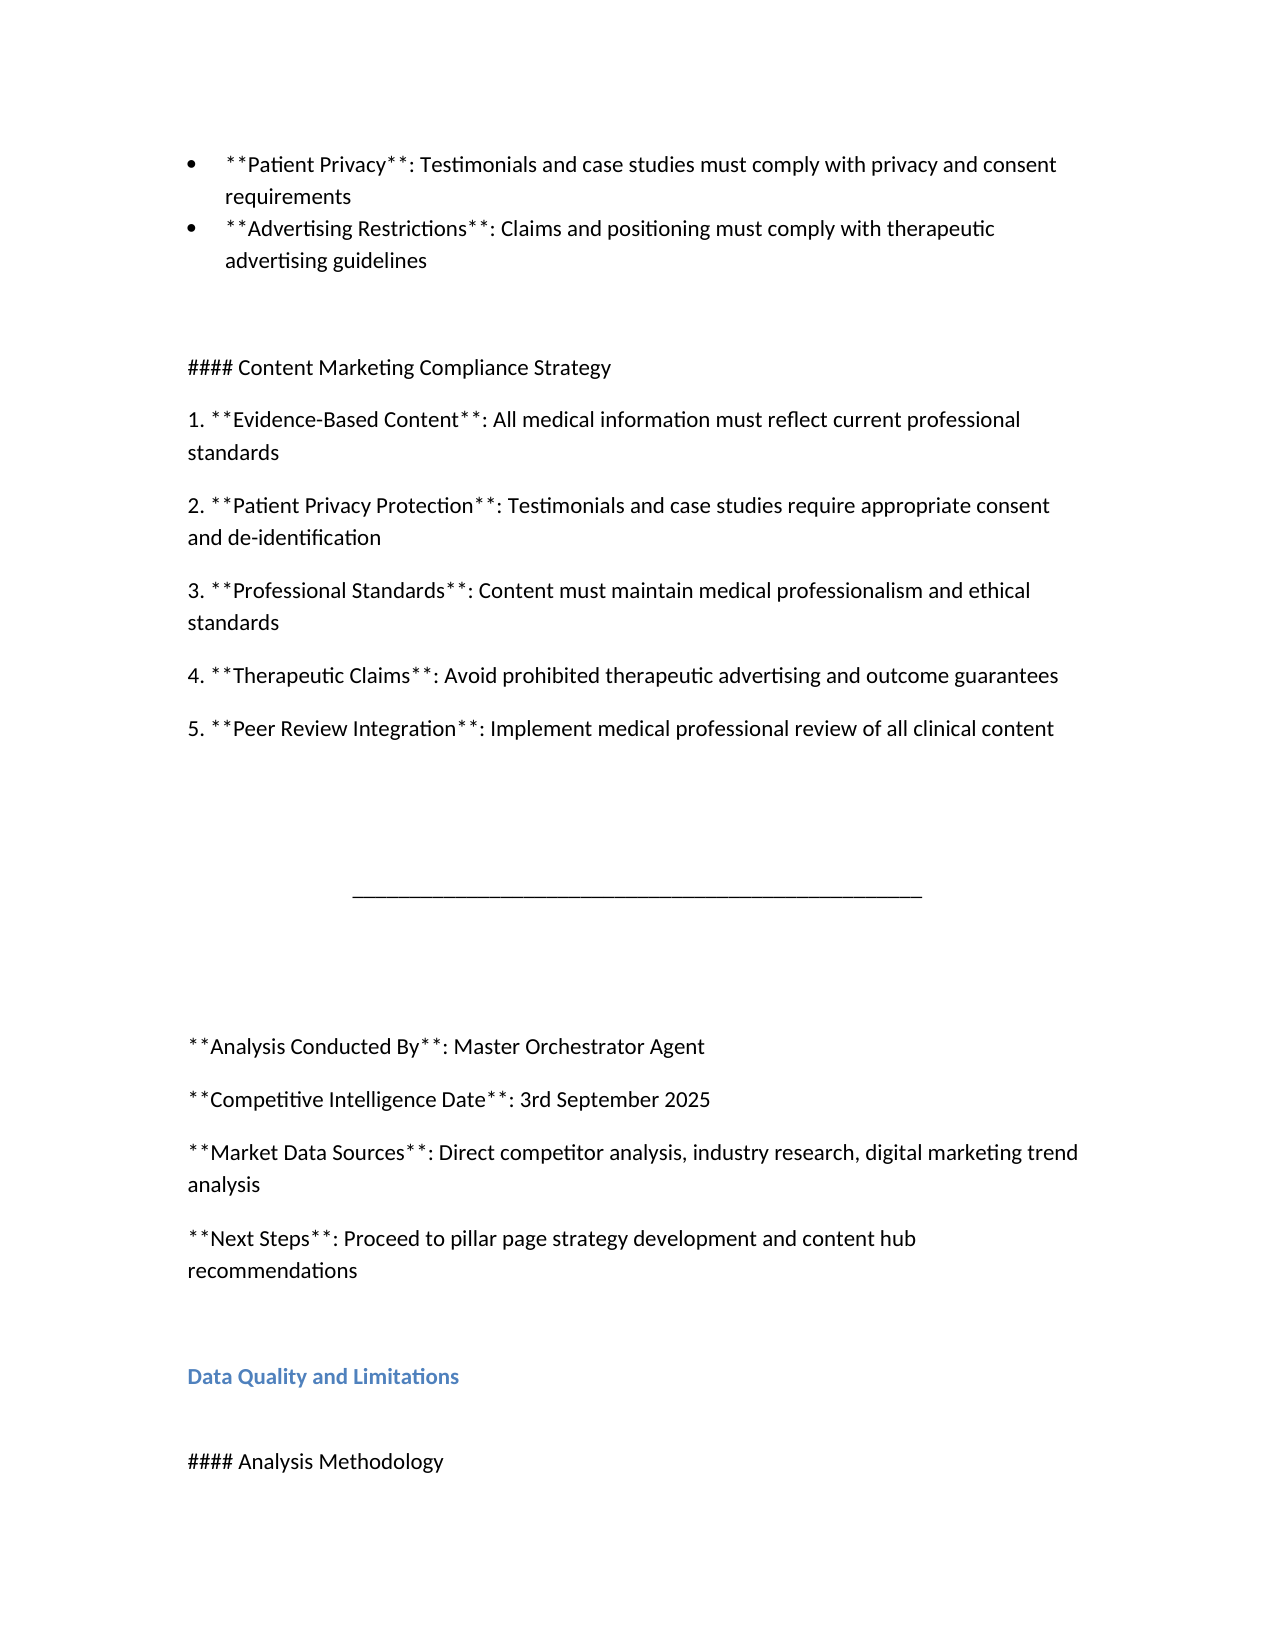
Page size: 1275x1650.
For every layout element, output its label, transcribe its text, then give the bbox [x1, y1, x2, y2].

subtitle Data Quality and Limitations [187, 1362, 1087, 1390]
text **Next Steps**: Proceed to pillar page strategy development and content hub recommendations [187, 1224, 1087, 1284]
text #### Content Marketing Compliance Strategy [187, 353, 1087, 381]
text **Market Data Sources**: Direct competitor analysis, industry research, digital marketing trend analysis [187, 1138, 1087, 1199]
text __________________________________________________ [187, 873, 1087, 901]
text **Analysis Conducted By**: Master Orchestrator Agent [187, 1032, 1087, 1060]
text 1. **Evidence-Based Content**: All medical information must reflect current professional standards [187, 406, 1087, 466]
text 4. **Therapeutic Claims**: Avoid prohibited therapeutic advertising and outcome guarantees [187, 661, 1087, 689]
text #### Analysis Methodology [187, 1447, 1087, 1475]
list **Patient Privacy**: Testimonials and case studies must comply with privacy and consent requirements [187, 150, 1087, 210]
text 3. **Professional Standards**: Content must maintain medical professionalism and ethical standards [187, 576, 1087, 636]
text 2. **Patient Privacy Protection**: Testimonials and case studies require appropriate consent and de-identification [187, 491, 1087, 551]
text 5. **Peer Review Integration**: Implement medical professional review of all clinical content [187, 714, 1087, 742]
text **Competitive Intelligence Date**: 3rd September 2025 [187, 1085, 1087, 1113]
list **Advertising Restrictions**: Claims and positioning must comply with therapeutic advertising guidelines [187, 214, 1087, 274]
